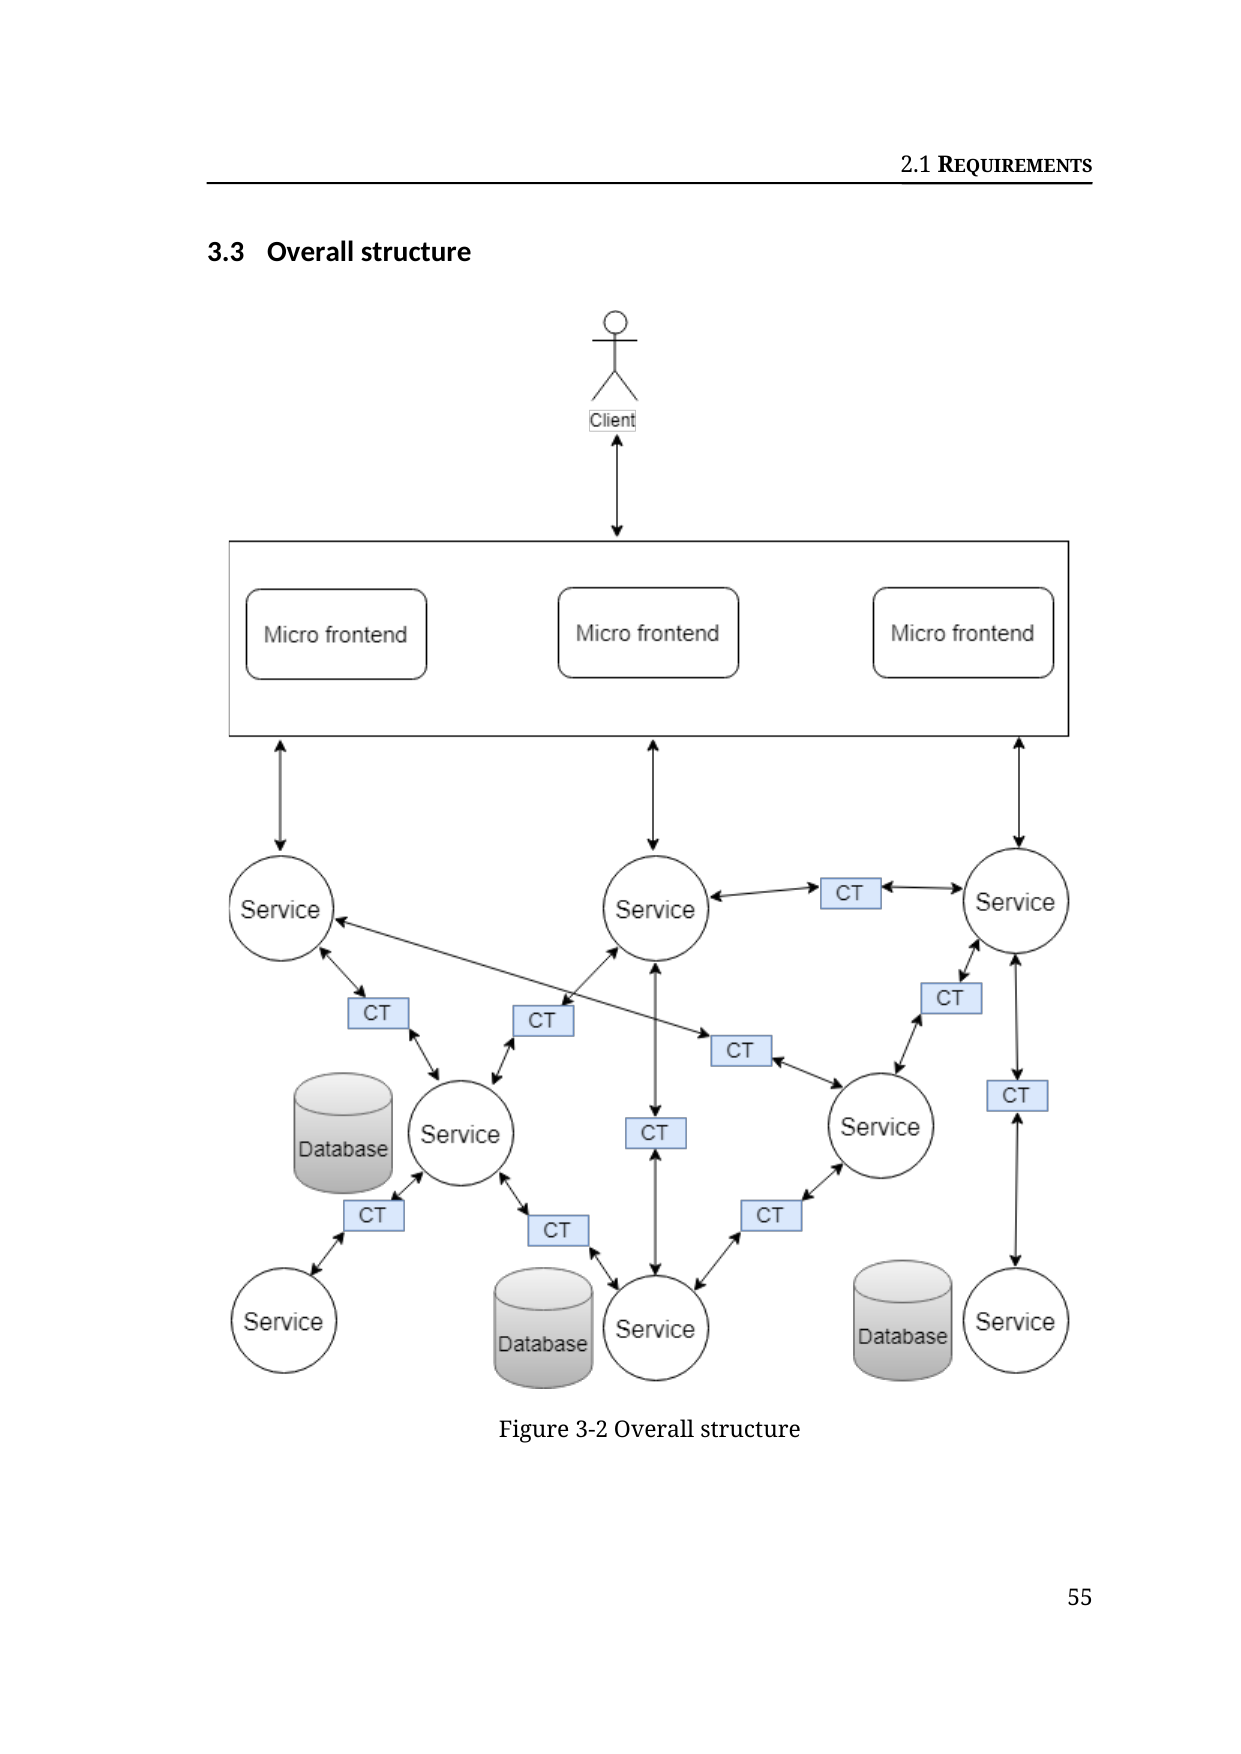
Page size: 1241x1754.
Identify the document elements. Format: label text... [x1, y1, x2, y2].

subtitle Overall structure [207, 233, 1092, 269]
